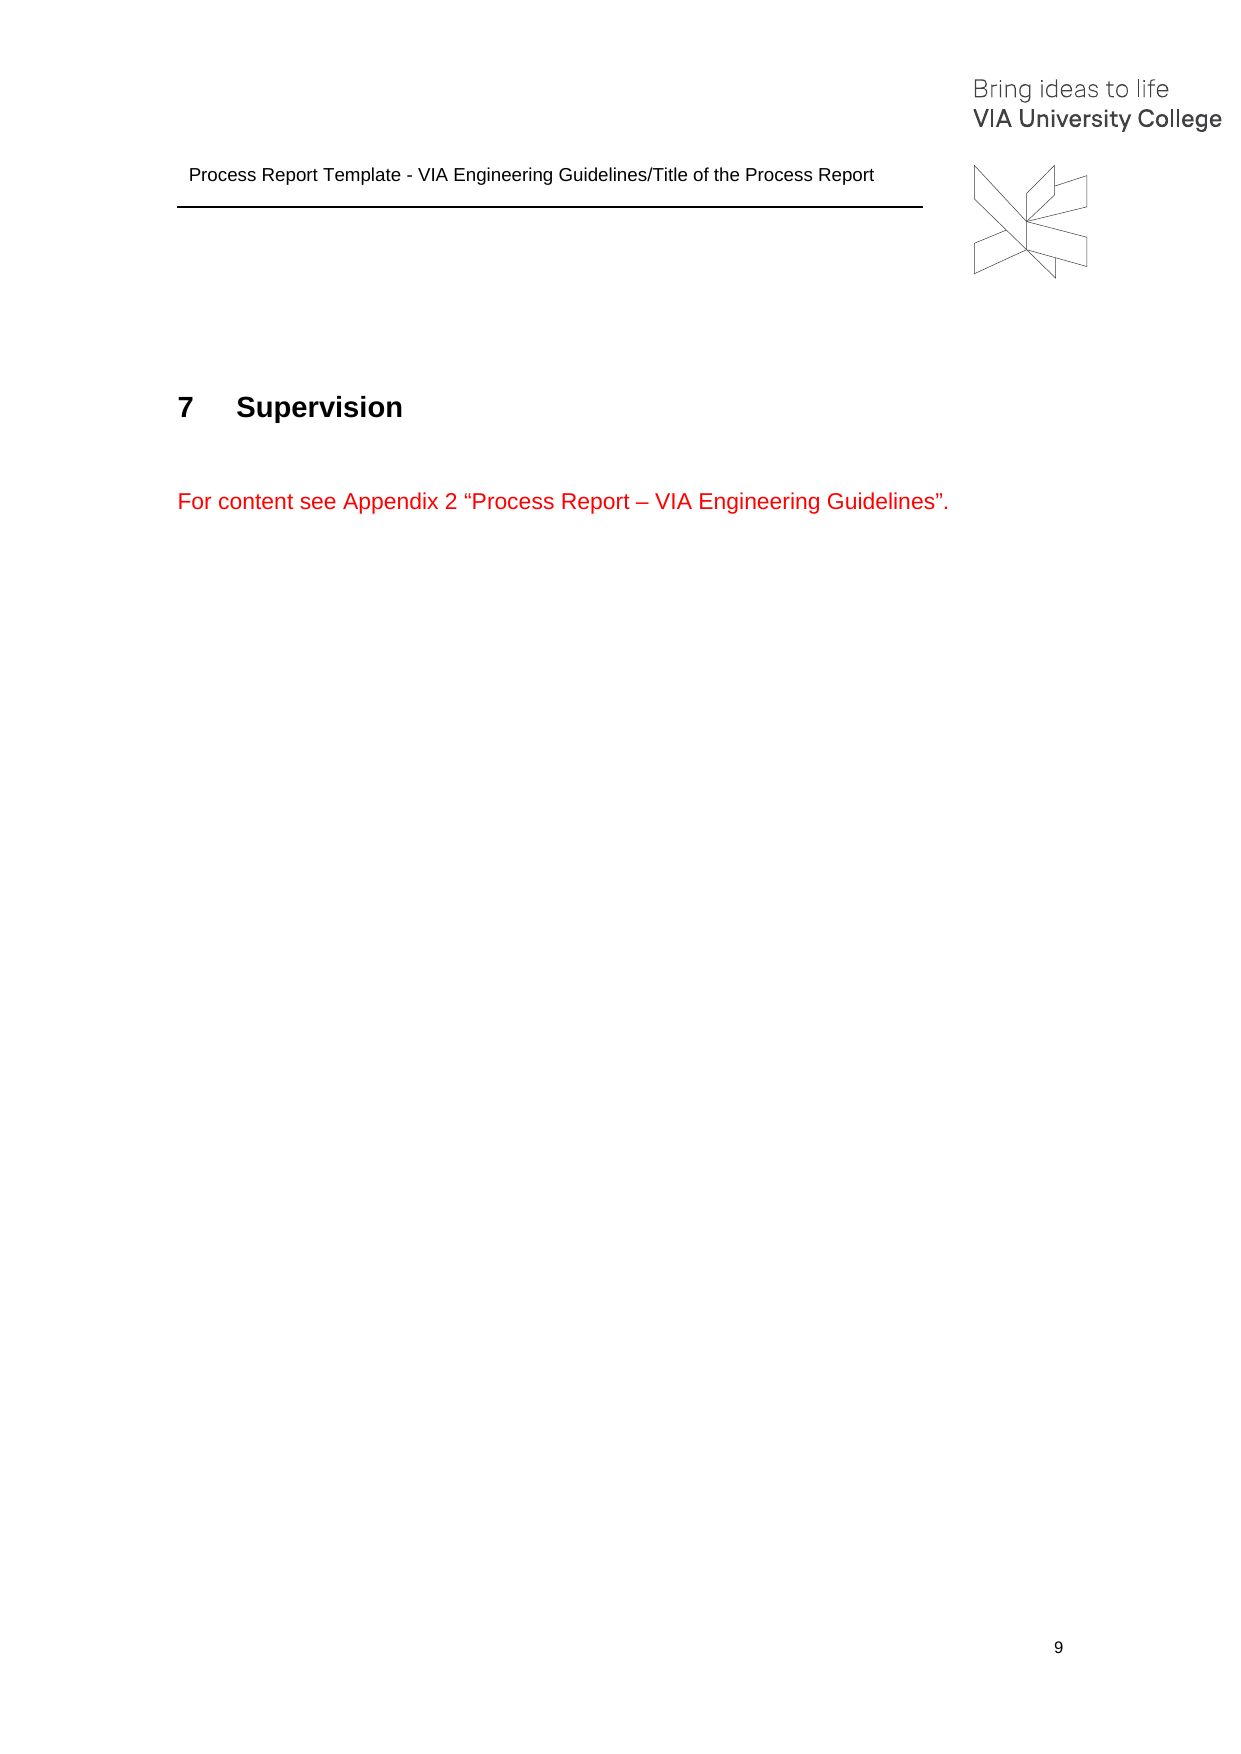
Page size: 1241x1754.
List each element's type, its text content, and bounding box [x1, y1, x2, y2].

text For content see Appendix 2 “Process Report – VIA Engineering Guidelines”. [177, 488, 1063, 514]
subtitle Supervision [177, 390, 1063, 423]
